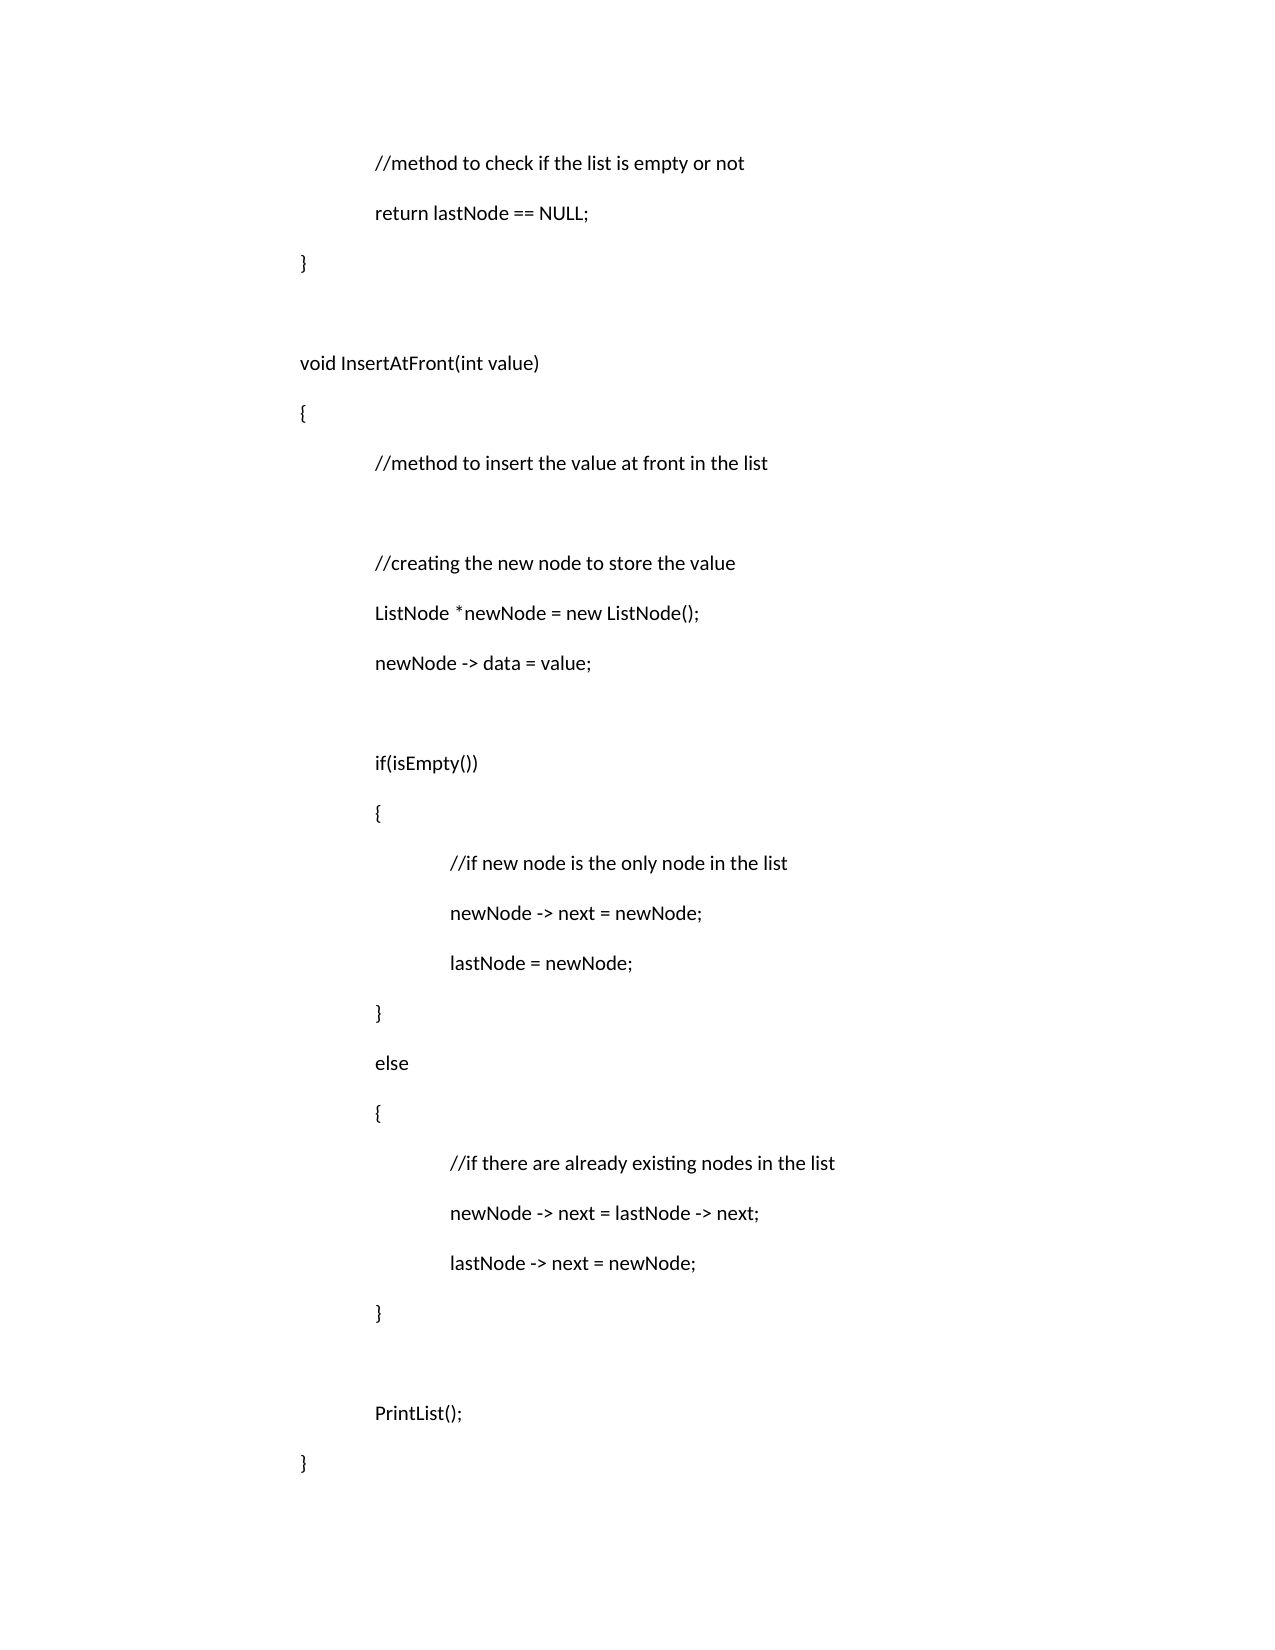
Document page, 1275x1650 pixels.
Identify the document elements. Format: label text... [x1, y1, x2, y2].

text //method to check if the list is empty or not [150, 150, 1125, 175]
text } [150, 1450, 1125, 1475]
text else [150, 1050, 1125, 1075]
text //creating the new node to store the value [150, 550, 1125, 575]
text { [150, 1100, 1125, 1125]
text //if there are already existing nodes in the list [150, 1150, 1125, 1175]
text } [150, 1000, 1125, 1025]
text } [150, 1300, 1125, 1325]
text lastNode = newNode; [150, 950, 1125, 975]
text newNode -> data = value; [150, 650, 1125, 675]
text if(isEmpty()) [150, 750, 1125, 775]
text newNode -> next = lastNode -> next; [150, 1200, 1125, 1225]
text { [150, 400, 1125, 425]
text return lastNode == NULL; [150, 200, 1125, 225]
text ListNode *newNode = new ListNode(); [150, 600, 1125, 625]
text newNode -> next = newNode; [150, 900, 1125, 925]
text PrintList(); [150, 1400, 1125, 1425]
text //if new node is the only node in the list [150, 850, 1125, 875]
text //method to insert the value at front in the list [150, 450, 1125, 475]
text { [150, 800, 1125, 825]
text lastNode -> next = newNode; [150, 1250, 1125, 1275]
text } [150, 250, 1125, 275]
text void InsertAtFront(int value) [150, 350, 1125, 375]
